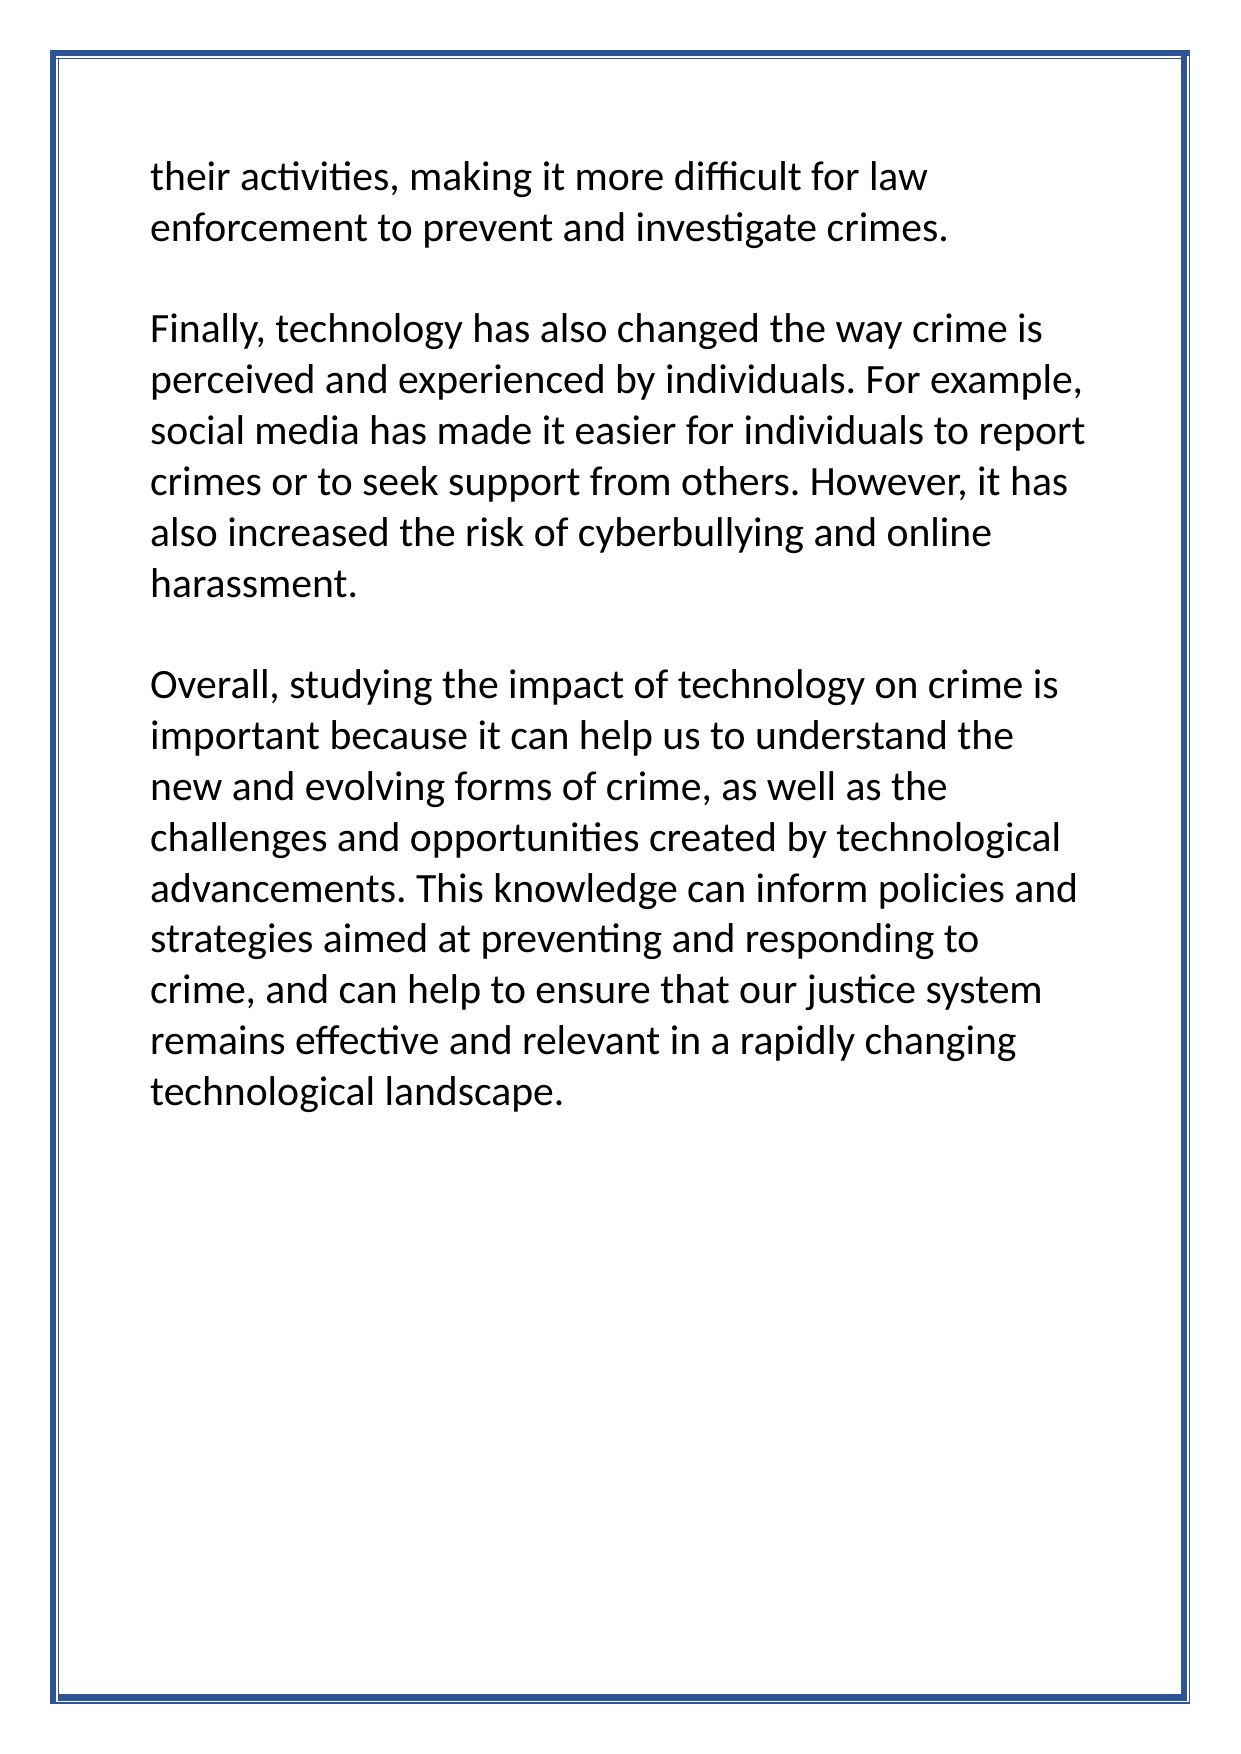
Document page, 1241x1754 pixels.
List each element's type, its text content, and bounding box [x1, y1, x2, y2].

text Finally, technology has also changed the way crime is perceived and experienced by individuals. For example, social media has made it easier for individuals to report crimes or to seek support from others. However, it has also increased the risk of cyberbullying and online harassment. [150, 302, 1090, 607]
text Overall, studying the impact of technology on crime is important because it can help us to understand the new and evolving forms of crime, as well as the challenges and opportunities created by technological advancements. This knowledge can inform policies and strategies aimed at preventing and responding to crime, and can help to ensure that our justice system remains effective and relevant in a rapidly changing technological landscape. [150, 658, 1090, 1116]
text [150, 150, 1090, 252]
